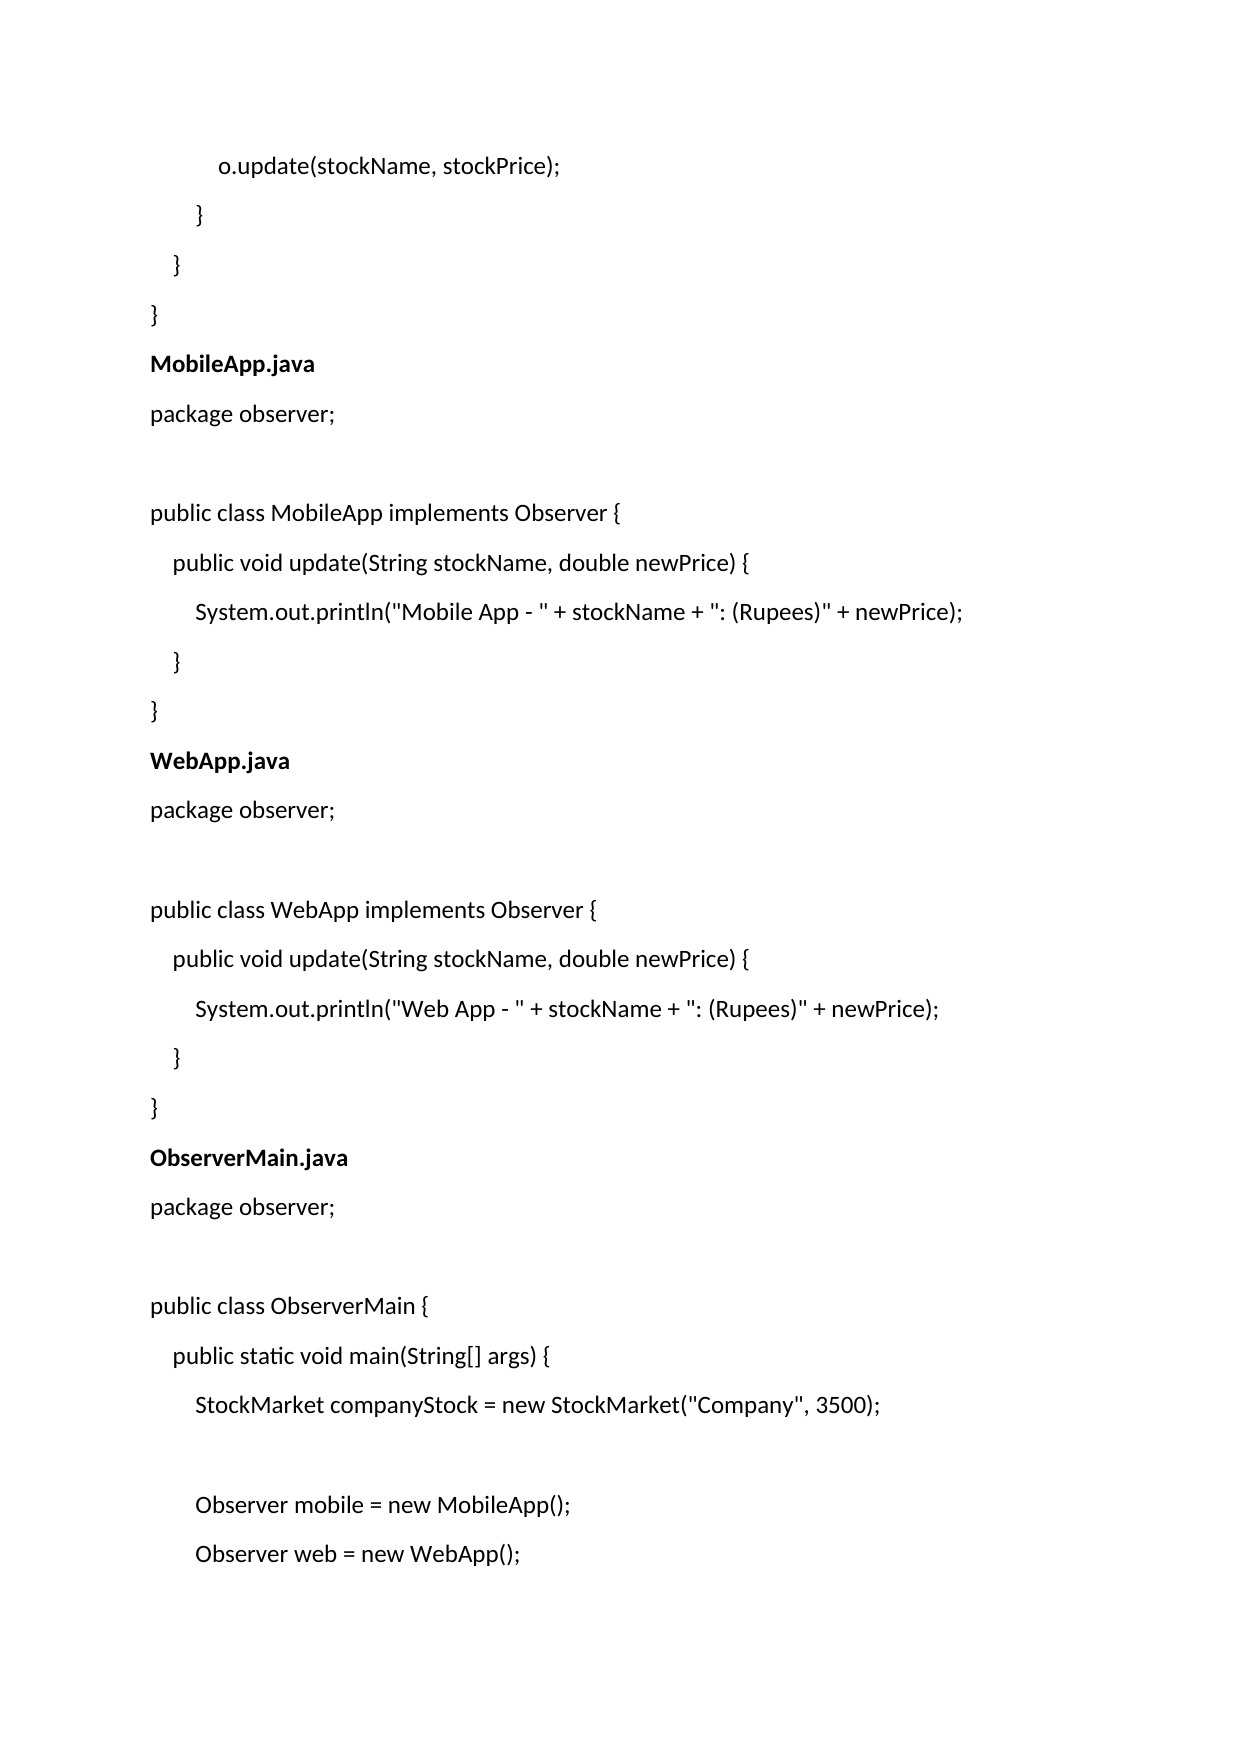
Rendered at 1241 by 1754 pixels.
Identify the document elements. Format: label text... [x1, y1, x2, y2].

text } [150, 1042, 1090, 1073]
text public void update(String stockName, double newPrice) { [150, 547, 1090, 577]
text } [150, 646, 1090, 676]
text ObserverMain.java [150, 1142, 1090, 1172]
text WebApp.java [150, 745, 1090, 776]
text } [150, 249, 1090, 280]
text } [150, 695, 1090, 726]
text StockMarket companyStock = new StockMarket("Company", 3500); [150, 1389, 1090, 1420]
text } [150, 199, 1090, 230]
text MobileApp.java [150, 348, 1090, 379]
text package observer; [150, 1191, 1090, 1222]
text } [150, 1092, 1090, 1123]
text Observer web = new WebApp(); [150, 1538, 1090, 1569]
text public void update(String stockName, double newPrice) { [150, 943, 1090, 974]
text public class ObserverMain { [150, 1290, 1090, 1321]
text public class MobileApp implements Observer { [150, 497, 1090, 528]
text public class WebApp implements Observer { [150, 894, 1090, 924]
text } [150, 299, 1090, 329]
text package observer; [150, 794, 1090, 825]
text System.out.println("Mobile App - " + stockName + ": (Rupees)" + newPrice); [150, 596, 1090, 627]
text public static void main(String[] args) { [150, 1340, 1090, 1371]
text o.update(stockName, stockPrice); [150, 150, 1090, 181]
text package observer; [150, 398, 1090, 428]
text System.out.println("Web App - " + stockName + ": (Rupees)" + newPrice); [150, 993, 1090, 1023]
text Observer mobile = new MobileApp(); [150, 1489, 1090, 1519]
